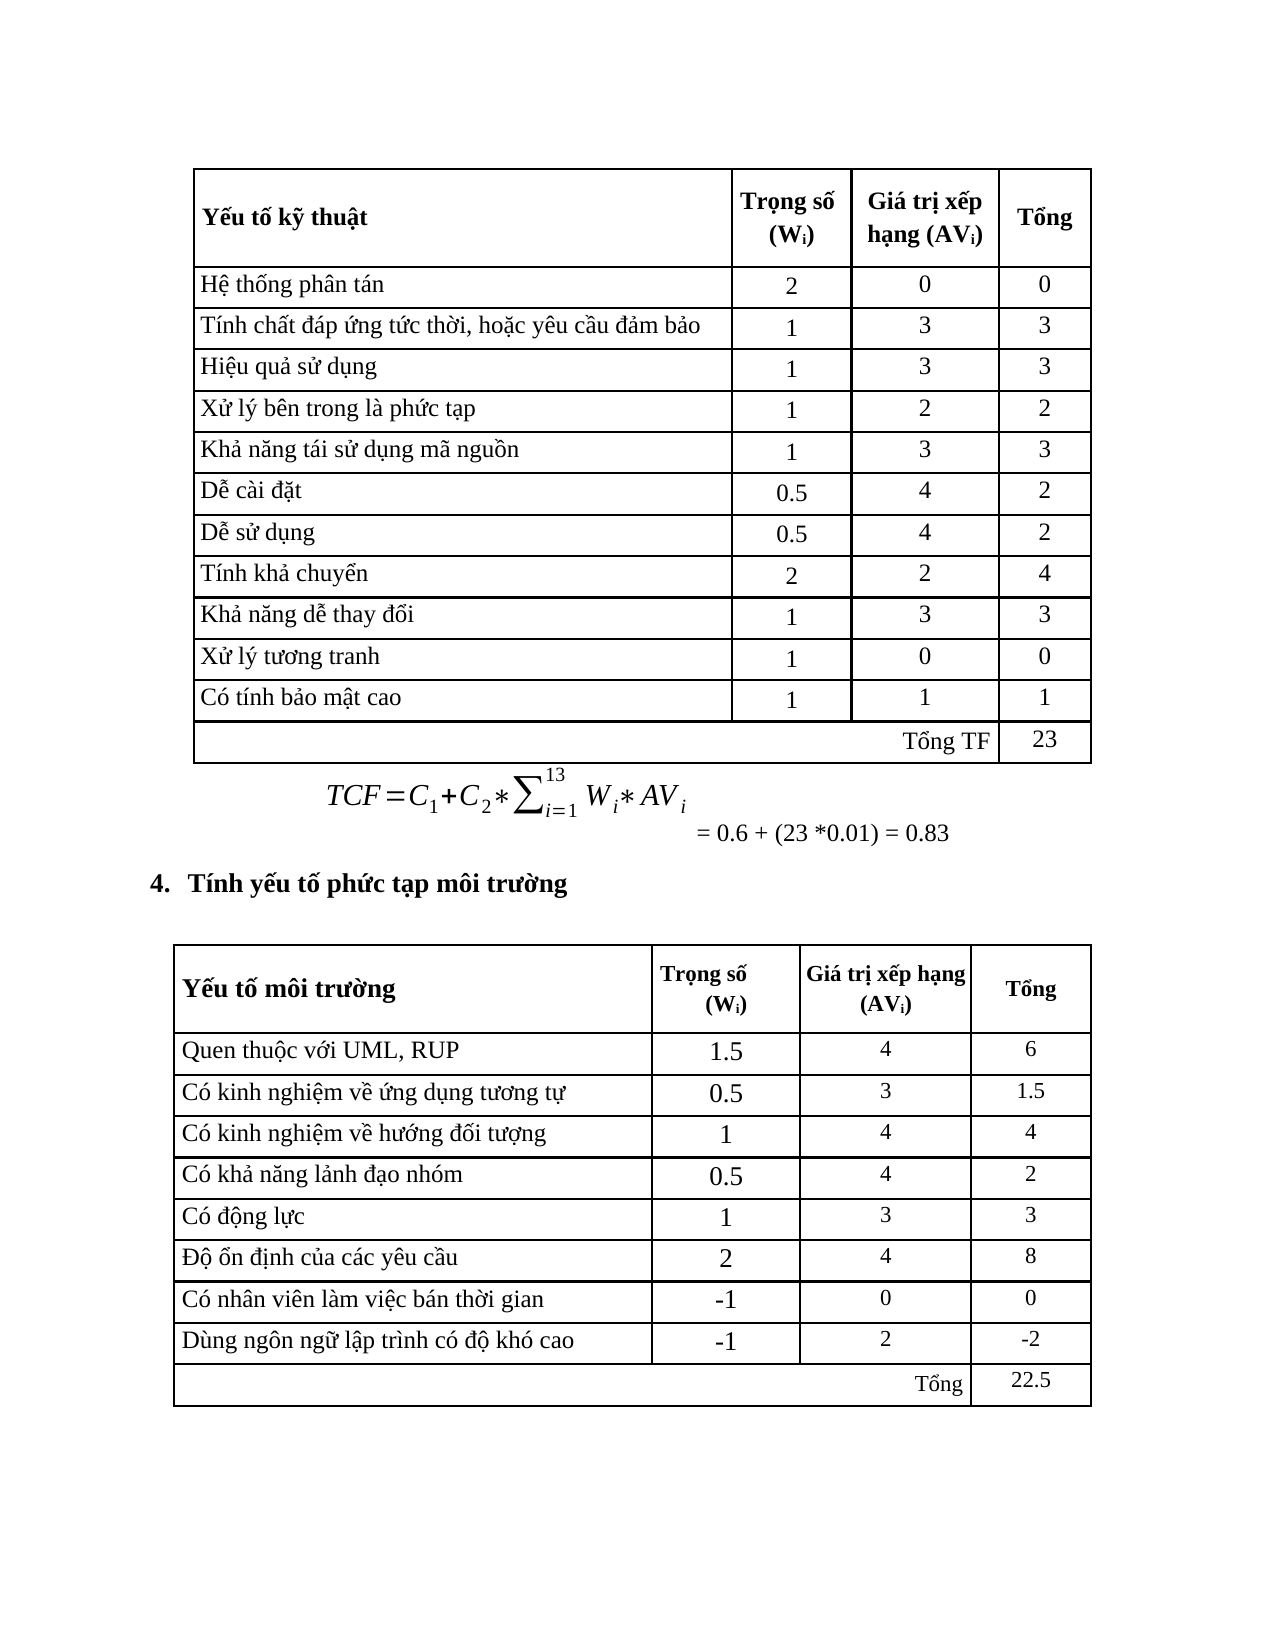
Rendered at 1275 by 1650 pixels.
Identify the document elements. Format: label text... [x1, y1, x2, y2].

table_cell Độ ổn định của các yêu cầu [175, 1241, 651, 1280]
table_header Trọng số (Wi) [653, 946, 799, 1032]
table_cell 3 [972, 1200, 1090, 1239]
table_cell 2 [1000, 474, 1090, 514]
table_cell 4 [801, 1117, 970, 1156]
table_cell 1.5 [972, 1076, 1090, 1115]
table_cell Có tính bảo mật cao [195, 681, 731, 720]
table_cell Dùng ngôn ngữ lập trình có độ khó cao [175, 1324, 651, 1363]
table_cell 1 [733, 681, 850, 720]
table_cell 2 [653, 1241, 799, 1280]
table_cell 1 [733, 599, 850, 638]
table_cell 2 [1000, 392, 1090, 431]
table_cell Dễ sử dụng [195, 516, 731, 555]
table_cell 2 [853, 392, 998, 431]
table_cell 0.5 [653, 1159, 799, 1198]
table_cell 4 [853, 516, 998, 555]
table_cell 1 [653, 1200, 799, 1239]
table_header Tổng [1000, 170, 1090, 266]
table_cell 3 [1000, 350, 1090, 389]
table_cell Tính khả chuyển [195, 557, 731, 596]
table_cell 0 [853, 640, 998, 679]
table_cell 3 [801, 1200, 970, 1239]
table_cell Có khả năng lảnh đạo nhóm [175, 1159, 651, 1198]
table_cell 0 [1000, 640, 1090, 679]
text = 0.6 + (23 *0.01) = 0.83 [150, 150, 1125, 847]
table_cell 2 [853, 557, 998, 596]
table_cell 1 [733, 350, 850, 389]
table_cell Có kinh nghiệm về ứng dụng tương tự [175, 1076, 651, 1115]
table_cell 1 [853, 681, 998, 720]
table_header Giá trị xếp hạng (AVi) [853, 170, 998, 266]
table_cell 4 [1000, 557, 1090, 596]
table_cell 1 [733, 309, 850, 348]
table_cell Tính chất đáp ứng tức thời, hoặc yêu cầu đảm bảo lưu thông [195, 309, 731, 348]
table_cell Tổng TF [195, 723, 998, 762]
table_cell 0.5 [733, 474, 850, 514]
table_header Tổng [972, 946, 1090, 1032]
table_cell 0 [1000, 268, 1090, 307]
table_cell Xử lý bên trong là phức tạp [195, 392, 731, 431]
table_header Giá trị xếp hạng (AVi) [801, 946, 970, 1032]
table_cell 2 [801, 1324, 970, 1363]
table_cell 4 [801, 1034, 970, 1074]
table_cell 4 [801, 1241, 970, 1280]
table_cell 1 [653, 1117, 799, 1156]
table_cell -1 [653, 1324, 799, 1363]
table_cell 22.5 [972, 1365, 1090, 1404]
table_cell Xử lý tương tranh [195, 640, 731, 679]
table_cell 3 [1000, 433, 1090, 472]
table_header Trọng số (Wi) [733, 170, 850, 266]
table_cell 2 [733, 268, 850, 307]
table_cell Tổng [175, 1365, 970, 1404]
table_cell Dễ cài đặt [195, 474, 731, 514]
table_cell 6 [972, 1034, 1090, 1074]
table_cell 1 [1000, 681, 1090, 720]
table_cell Có động lực [175, 1200, 651, 1239]
table_cell Quen thuộc với UML, RUP [175, 1034, 651, 1074]
table_cell 2 [1000, 516, 1090, 555]
table_cell 23 [1000, 723, 1090, 762]
table_cell 3 [853, 309, 998, 348]
table_cell Hệ thống phân tán [195, 268, 731, 307]
table_cell 1 [733, 640, 850, 679]
table_cell Khả năng dễ thay đổi [195, 599, 731, 638]
table_cell 0 [801, 1283, 970, 1322]
table_header Yếu tố môi trường [175, 946, 651, 1032]
table_cell 3 [853, 433, 998, 472]
table_cell 1 [733, 392, 850, 431]
list Tính yếu tố phức tạp môi trường [150, 867, 1125, 898]
table_cell 1.5 [653, 1034, 799, 1074]
table_cell 4 [801, 1159, 970, 1198]
table_cell Có nhân viên làm việc bán thời gian [175, 1283, 651, 1322]
table_cell 1 [733, 433, 850, 472]
table_cell 3 [1000, 599, 1090, 638]
table_cell 0 [853, 268, 998, 307]
table_cell Hiệu quả sử dụng [195, 350, 731, 389]
table_cell 3 [801, 1076, 970, 1115]
table_cell 3 [853, 350, 998, 389]
table_cell -1 [653, 1283, 799, 1322]
table_cell Khả năng tái sử dụng mã nguồn [195, 433, 731, 472]
table_cell 2 [972, 1159, 1090, 1198]
table_cell 8 [972, 1241, 1090, 1280]
table_cell 4 [972, 1117, 1090, 1156]
table_cell Có kinh nghiệm về hướng đối tượng [175, 1117, 651, 1156]
table_cell 2 [733, 557, 850, 596]
table_cell 3 [853, 599, 998, 638]
table_header Yếu tố kỹ thuật [195, 170, 731, 266]
table_cell 4 [853, 474, 998, 514]
table_cell 0.5 [733, 516, 850, 555]
table_cell 0.5 [653, 1076, 799, 1115]
table_cell 0 [972, 1283, 1090, 1322]
table_cell 3 [1000, 309, 1090, 348]
table_cell -2 [972, 1324, 1090, 1363]
